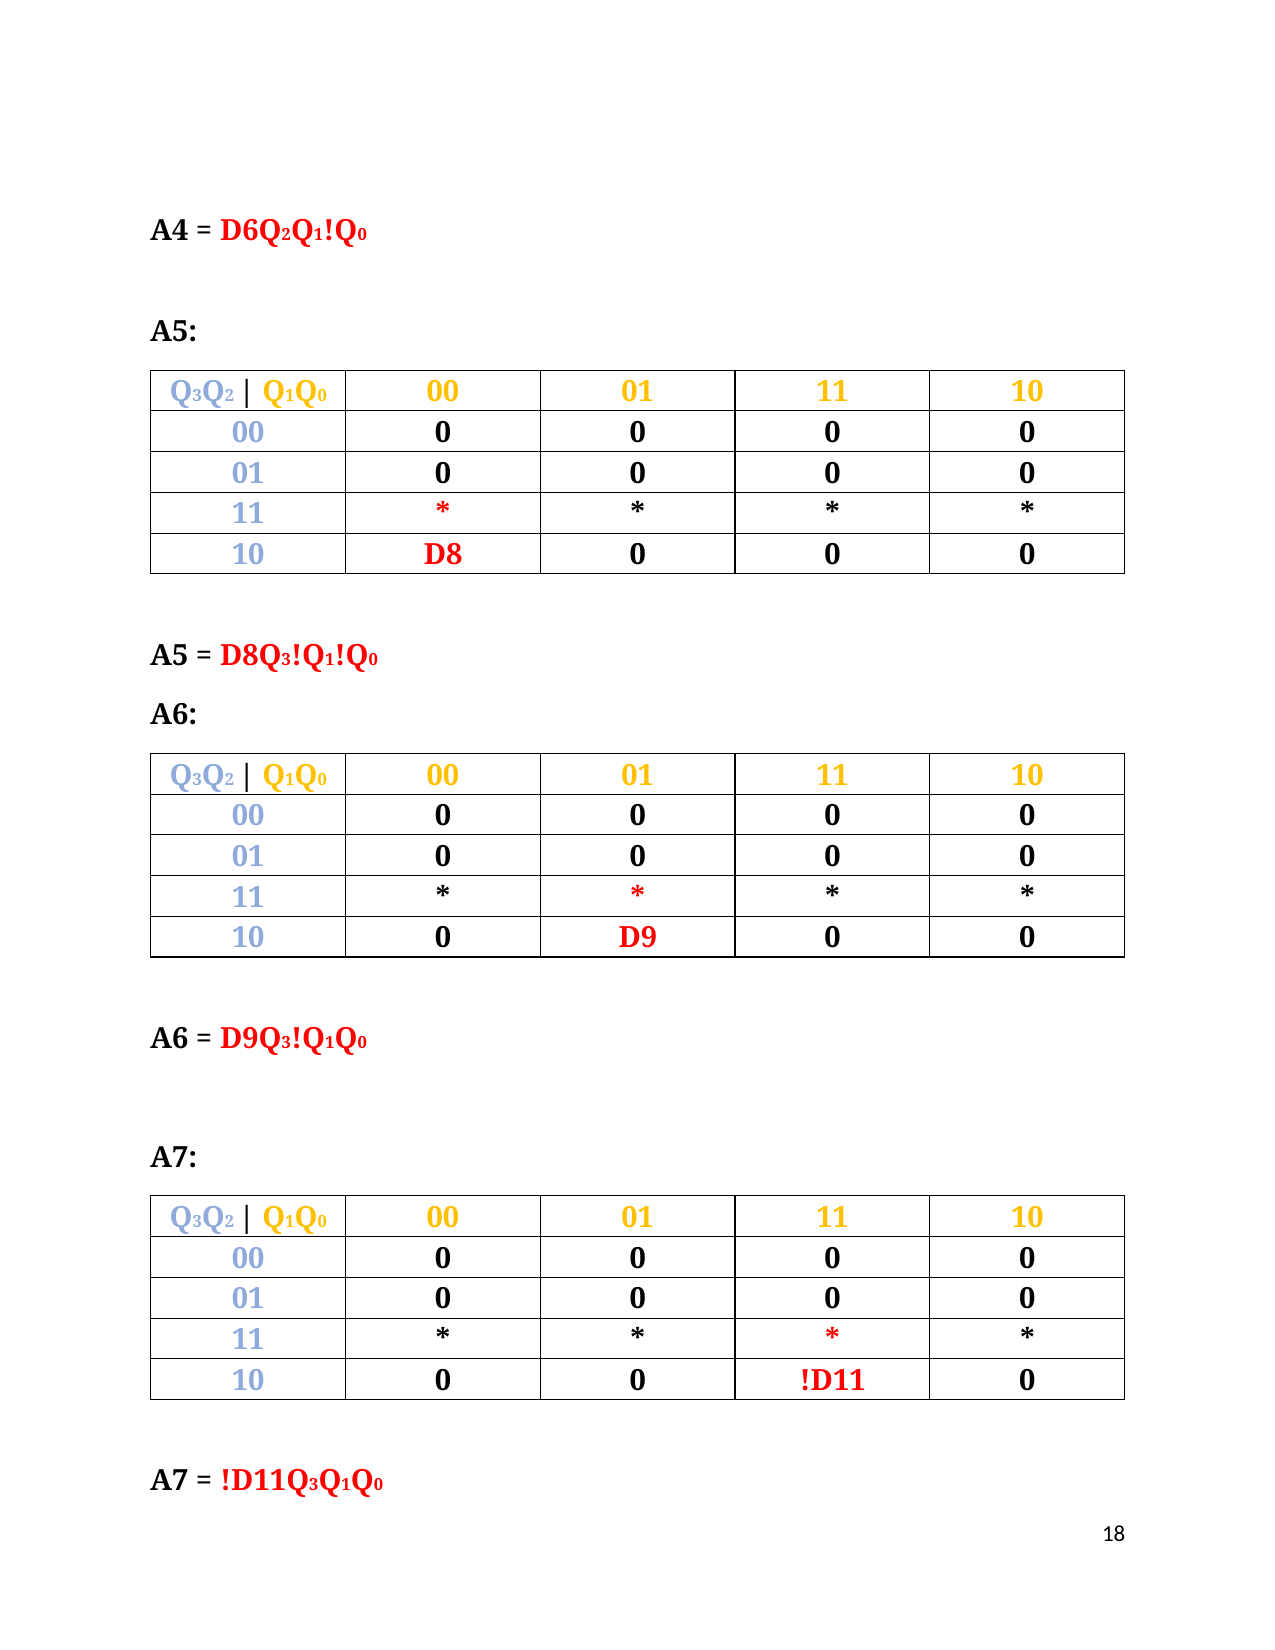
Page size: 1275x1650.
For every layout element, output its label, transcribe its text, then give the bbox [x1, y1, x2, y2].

text A5 = D8Q3!Q1!Q0 [150, 634, 1125, 673]
table_cell 0 [346, 411, 540, 451]
table_cell 0 [346, 1359, 540, 1399]
text A7: [150, 1136, 1125, 1176]
table_header 00 [346, 371, 540, 410]
table_cell 0 [736, 534, 929, 573]
table_cell * [930, 876, 1124, 916]
table_cell 0 [930, 1237, 1124, 1277]
table_cell 0 [346, 835, 540, 875]
table_header 10 [930, 754, 1124, 793]
table_header Q3Q2 | Q1Q0 [151, 371, 345, 410]
table_cell 0 [930, 1278, 1124, 1317]
table_cell 0 [541, 1359, 734, 1399]
table_header Q3Q2 | Q1Q0 [151, 1196, 345, 1236]
table_cell 00 [151, 795, 345, 834]
table_header 01 [541, 1196, 734, 1236]
table_header 00 [346, 1196, 540, 1236]
table_cell 0 [346, 917, 540, 956]
table_cell 0 [346, 1237, 540, 1277]
table_cell 0 [736, 452, 929, 492]
table_cell 01 [151, 1278, 345, 1317]
table_cell 0 [541, 534, 734, 573]
table_cell D8 [346, 534, 540, 573]
table_cell 11 [151, 1319, 345, 1358]
table_cell 0 [736, 835, 929, 875]
table_cell 0 [930, 452, 1124, 492]
table_cell 0 [736, 795, 929, 834]
table_cell 0 [541, 835, 734, 875]
table_cell 0 [541, 1278, 734, 1317]
table_cell 0 [541, 1237, 734, 1277]
table_cell 0 [736, 411, 929, 451]
table_cell 0 [736, 917, 929, 956]
text A6: [150, 693, 1125, 733]
table_cell 0 [346, 795, 540, 834]
table_cell * [736, 493, 929, 532]
table_cell 0 [541, 411, 734, 451]
table_cell * [541, 876, 734, 916]
table_cell 10 [151, 534, 345, 573]
table_header 01 [541, 754, 734, 793]
table_cell * [930, 493, 1124, 532]
table_header 11 [736, 1196, 929, 1236]
table_cell 0 [346, 1278, 540, 1317]
table_cell * [346, 876, 540, 916]
table_cell 0 [930, 411, 1124, 451]
table_header 10 [930, 371, 1124, 410]
table_cell 10 [151, 1359, 345, 1399]
table_cell 0 [930, 795, 1124, 834]
table_cell 0 [541, 452, 734, 492]
table_header 11 [736, 371, 929, 410]
table_cell 0 [930, 534, 1124, 573]
table_cell 00 [151, 411, 345, 451]
table_cell 0 [930, 1359, 1124, 1399]
text A6 = D9Q3!Q1Q0 [150, 1017, 1125, 1057]
table_cell 0 [541, 795, 734, 834]
table_cell 0 [736, 1278, 929, 1317]
table_cell * [736, 876, 929, 916]
table_cell 11 [151, 876, 345, 916]
table_cell 0 [736, 1237, 929, 1277]
table_header Q3Q2 | Q1Q0 [151, 754, 345, 793]
text A4 = D6Q2Q1!Q0 [150, 209, 1125, 249]
table_cell 0 [346, 452, 540, 492]
table_cell * [346, 493, 540, 532]
table_cell * [930, 1319, 1124, 1358]
table_header 11 [736, 754, 929, 793]
table_cell 01 [151, 835, 345, 875]
table_cell * [736, 1319, 929, 1358]
table_cell !D11 [736, 1359, 929, 1399]
table_cell 00 [151, 1237, 345, 1277]
table_header 00 [346, 754, 540, 793]
table_cell 10 [151, 917, 345, 956]
table_cell * [541, 1319, 734, 1358]
table_cell * [541, 493, 734, 532]
table_cell 0 [930, 917, 1124, 956]
table_header 10 [930, 1196, 1124, 1236]
table_header 01 [541, 371, 734, 410]
table_cell 0 [930, 835, 1124, 875]
text A7 = !D11Q3Q1Q0 [150, 1459, 1125, 1499]
text A5: [150, 310, 1125, 350]
table_cell 01 [151, 452, 345, 492]
table_cell D9 [541, 917, 734, 956]
table_cell * [346, 1319, 540, 1358]
table_cell 11 [151, 493, 345, 532]
